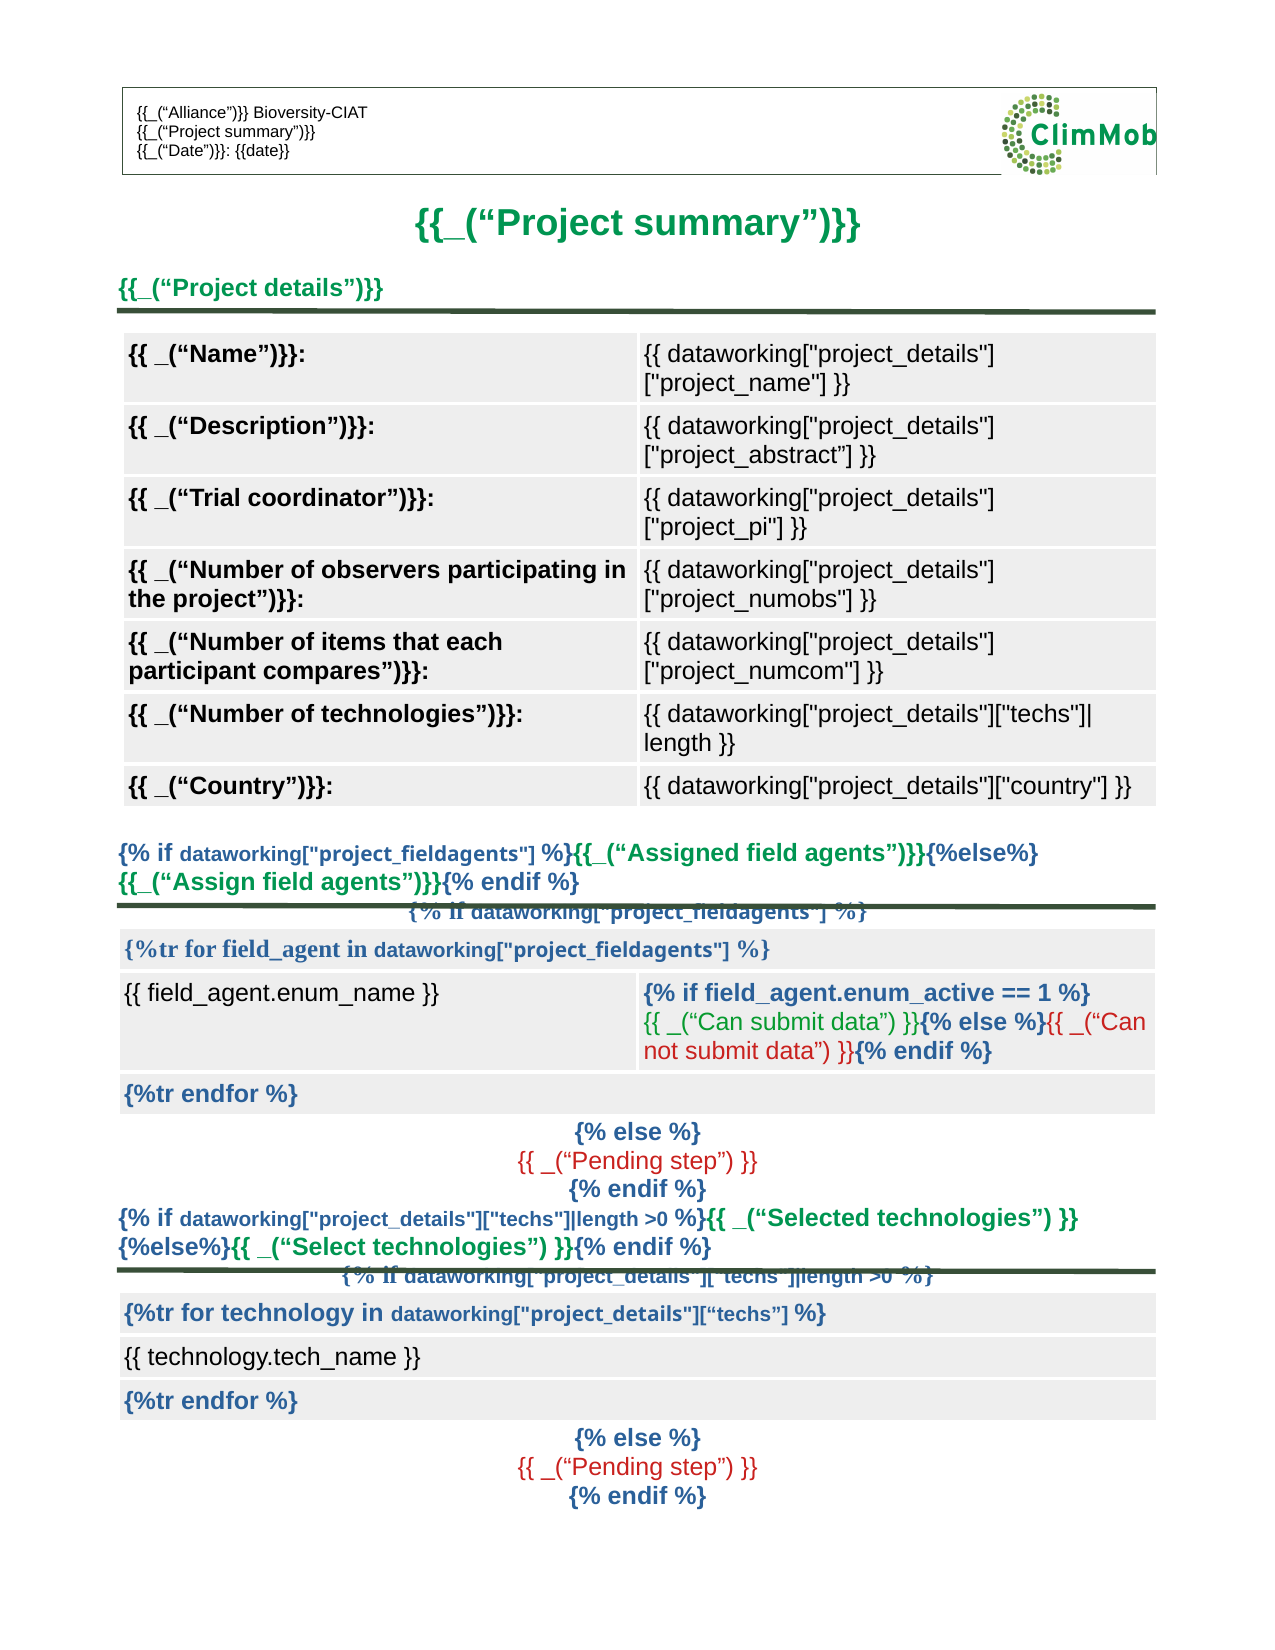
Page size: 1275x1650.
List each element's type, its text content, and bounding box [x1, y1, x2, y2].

table_cell {{ _(“Number of observers participating in the project”)}}: [124, 549, 637, 618]
table_cell {{ dataworking["project_details"]["project_pi"] }} [640, 477, 1156, 546]
text {% else %} [118, 1117, 1157, 1146]
table_cell {{ _(“Trial coordinator”)}}: [124, 477, 637, 546]
table_cell {{ dataworking["project_details"]["project_numcom"] }} [640, 621, 1156, 690]
table_cell {{ field_agent.enum_name }} [120, 973, 636, 1070]
text {% endif %} [118, 1481, 1157, 1509]
table_cell {{ _(“Description”)}}: [124, 405, 637, 474]
table_cell {% if field_agent.enum_active == 1 %}{{ _(“Can submit data”) }}{% else %}{{ _(“Can not submit data”) }}{% endif %} [639, 973, 1155, 1070]
table_cell {%tr endfor %} [120, 1074, 1155, 1114]
table_header {{ _(“Name”)}}: [124, 333, 637, 402]
table_cell {{ technology.tech_name }} [120, 1337, 1156, 1377]
table_cell {{ _(“Country”)}}: [124, 766, 637, 806]
table_cell {{ _(“Number of technologies”)}}: [124, 694, 637, 762]
table_cell {%tr endfor %} [120, 1380, 1156, 1420]
table_header {%tr for technology in dataworking["project_details"][“techs”] %} [120, 1293, 1156, 1333]
text {% if dataworking["project_details"]["techs"]|length >0 %}{{ _(“Selected technologies”) }}{%else%}{{ _(“Select technologies”) }}{% endif %} [118, 1203, 1157, 1261]
text {% if dataworking["project_details"]["techs"]|length >0 %} [118, 1261, 1157, 1289]
picture [1001, 93, 1157, 175]
table_cell {{ dataworking["project_details"]["project_abstract”] }} [640, 405, 1156, 474]
table_cell {{ dataworking["project_details"]["techs"]|length }} [640, 694, 1156, 762]
text {{ _(“Pending step”) }} [118, 1452, 1157, 1481]
text {{ _(“Pending step”) }} [118, 1146, 1157, 1174]
text {{_(“Project details”)}} [118, 272, 1157, 301]
text {% endif %} [118, 1174, 1157, 1203]
table_header {{ dataworking["project_details"]["project_name"] }} [640, 333, 1156, 402]
table_cell {{ dataworking["project_details"]["country"] }} [640, 766, 1156, 806]
text {{_(“Project summary”)}} [118, 201, 1157, 244]
text {% else %} [118, 1423, 1157, 1452]
table_cell {{ _(“Number of items that each participant compares”)}}: [124, 621, 637, 690]
text {% if dataworking["project_fieldagents"] %} [118, 896, 1157, 926]
text {% if dataworking["project_fieldagents"] %}{{_(“Assigned field agents”)}}{%else%}{{_(“Assign field agents”)}}{% endif %} [118, 838, 1157, 896]
table_header {%tr for field_agent in dataworking["project_fieldagents"] %} [120, 929, 1155, 969]
table_cell {{ dataworking["project_details"]["project_numobs"] }} [640, 549, 1156, 618]
